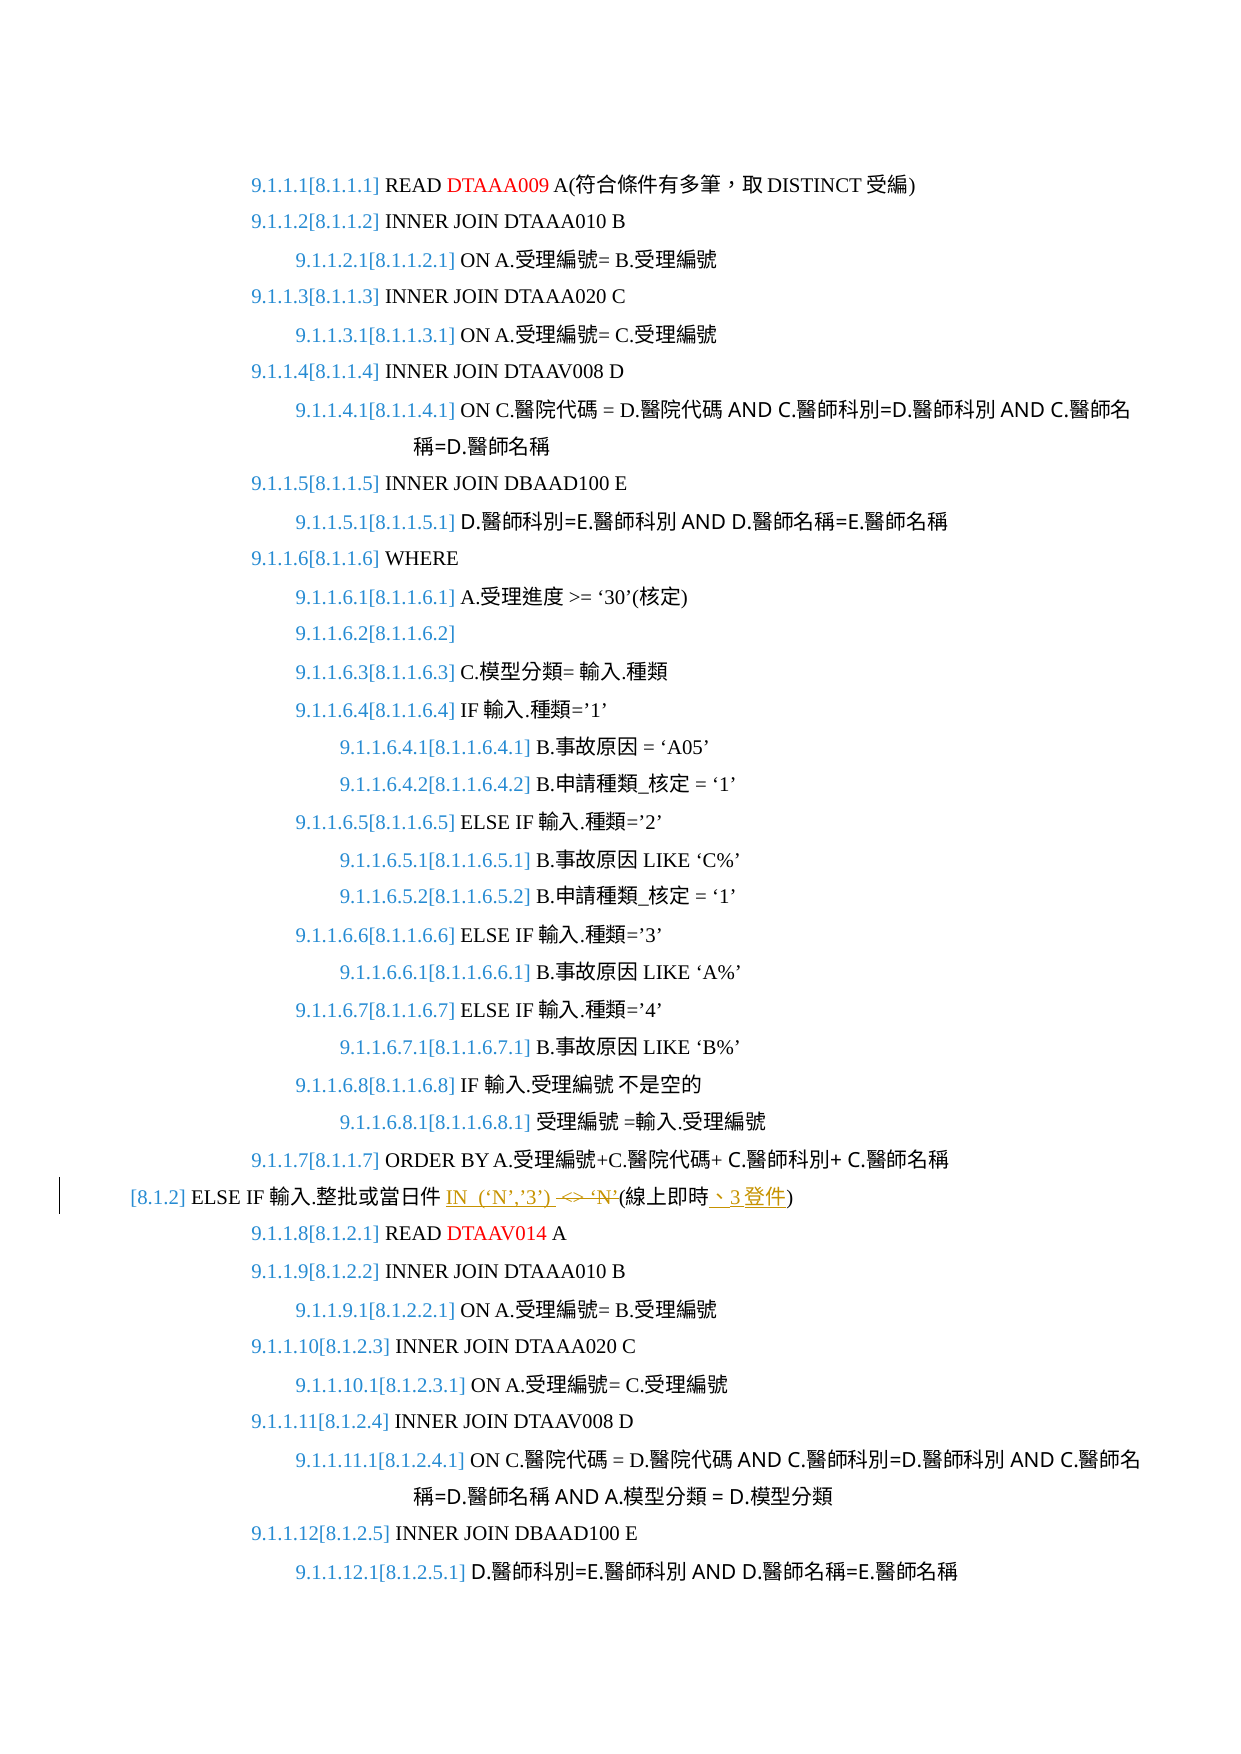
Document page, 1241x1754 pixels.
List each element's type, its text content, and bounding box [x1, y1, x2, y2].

list B.申請種類_核定 = ‘1’ [339, 877, 1152, 914]
list ON A.受理編號= B.受理編號 [295, 1289, 1152, 1327]
list C.模型分類= 輸入.種類 [295, 652, 1152, 689]
list INNER JOIN DTAAA010 B [251, 1252, 1152, 1289]
list D.醫師科別=E.醫師科別 AND D.醫師名稱=E.醫師名稱 [295, 1552, 1152, 1589]
list INNER JOIN DTAAV008 D [251, 352, 1152, 389]
list INNER JOIN DTAAA020 C [251, 277, 1152, 314]
list ON A.受理編號= C.受理編號 [295, 1364, 1152, 1402]
list B.事故原因 LIKE ‘C%’ [339, 839, 1152, 877]
list READ DTAAV014 A [251, 1214, 1152, 1252]
list INNER JOIN DTAAV008 D [251, 1402, 1152, 1439]
list ELSE IF 輸入.整批或當日件(線上即時) [130, 1177, 1152, 1214]
list ELSE IF輸入.種類=’4’ [295, 989, 1152, 1027]
list A.受理進度 >= ‘30’(核定) [295, 577, 1152, 614]
list ORDER BY A.受理編號+C.醫院代碼+ C.醫師科別+ C.醫師名稱 [251, 1139, 1152, 1177]
list READ DTAAA009 A(符合條件有多筆，取DISTINCT 受編) [251, 164, 1152, 202]
list INNER JOIN DTAAA020 C [251, 1327, 1152, 1364]
list B.事故原因 LIKE ‘A%’ [339, 952, 1152, 989]
list B.事故原因 = ‘A05’ [339, 727, 1152, 764]
list ON C.醫院代碼 = D.醫院代碼 AND C.醫師科別=D.醫師科別 AND C.醫師名稱=D.醫師名稱 [295, 389, 1152, 464]
list IF 輸入.受理編號 不是空的 [295, 1064, 1152, 1102]
list D.醫師科別=E.醫師科別 AND D.醫師名稱=E.醫師名稱 [295, 502, 1152, 539]
list WHERE [251, 539, 1152, 577]
list B.事故原因 LIKE ‘B%’ [339, 1027, 1152, 1064]
list ELSE IF輸入.種類=’2’ [295, 802, 1152, 839]
list ELSE IF輸入.種類=’3’ [295, 914, 1152, 952]
list B.申請種類_核定 = ‘1’ [339, 764, 1152, 802]
list IF輸入.種類=’1’ [295, 689, 1152, 727]
list 受理編號 =輸入.受理編號 [339, 1102, 1152, 1139]
list INNER JOIN DTAAA010 B [251, 202, 1152, 239]
list ON C.醫院代碼 = D.醫院代碼 AND C.醫師科別=D.醫師科別 AND C.醫師名稱=D.醫師名稱 AND A.模型分類 = D.模型分類 [295, 1439, 1152, 1514]
list INNER JOIN DBAAD100 E [251, 464, 1152, 502]
list ON A.受理編號= C.受理編號 [295, 314, 1152, 352]
list INNER JOIN DBAAD100 E [251, 1514, 1152, 1552]
list ON A.受理編號= B.受理編號 [295, 239, 1152, 277]
